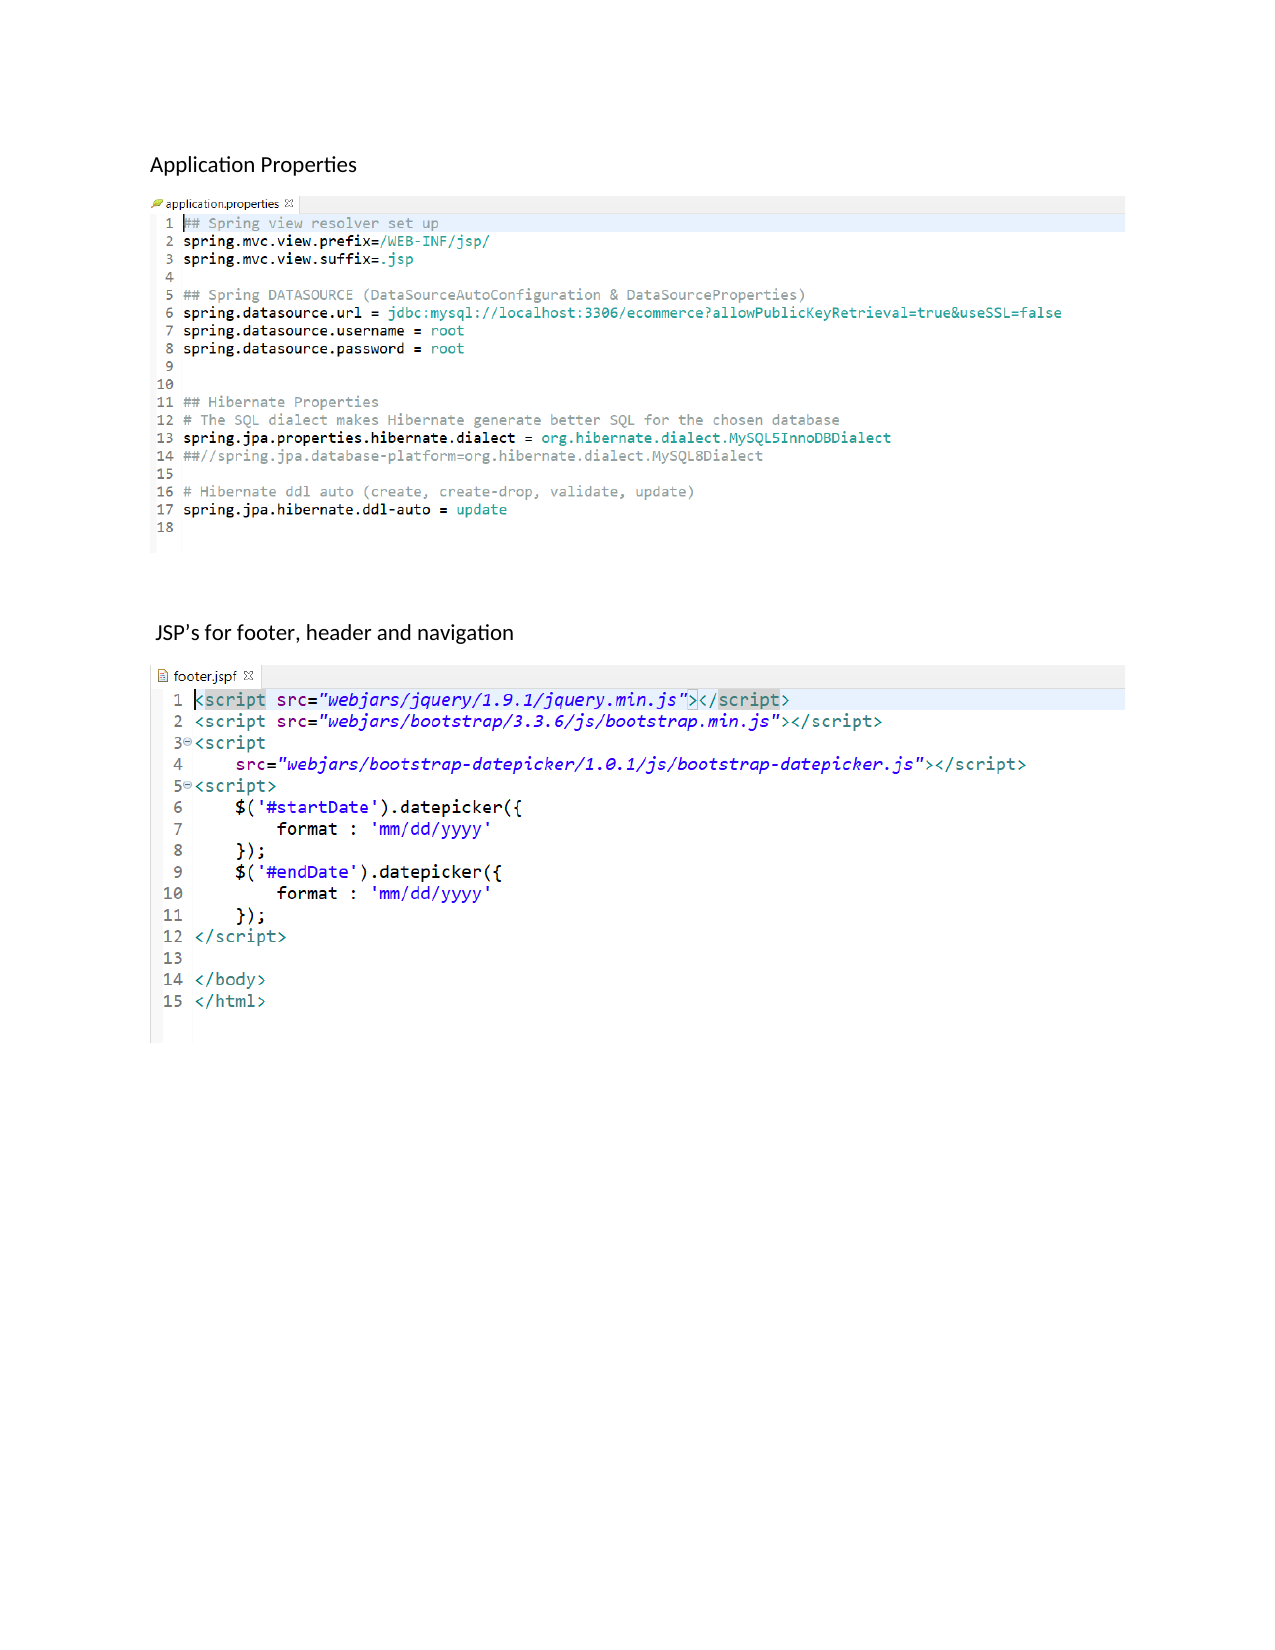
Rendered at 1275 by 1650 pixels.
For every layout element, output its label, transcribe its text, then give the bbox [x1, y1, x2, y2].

text Application Properties [150, 150, 1125, 178]
picture [150, 665, 1125, 1043]
text JSP’s for footer, header and navigation [150, 618, 1125, 646]
picture [150, 196, 1125, 553]
